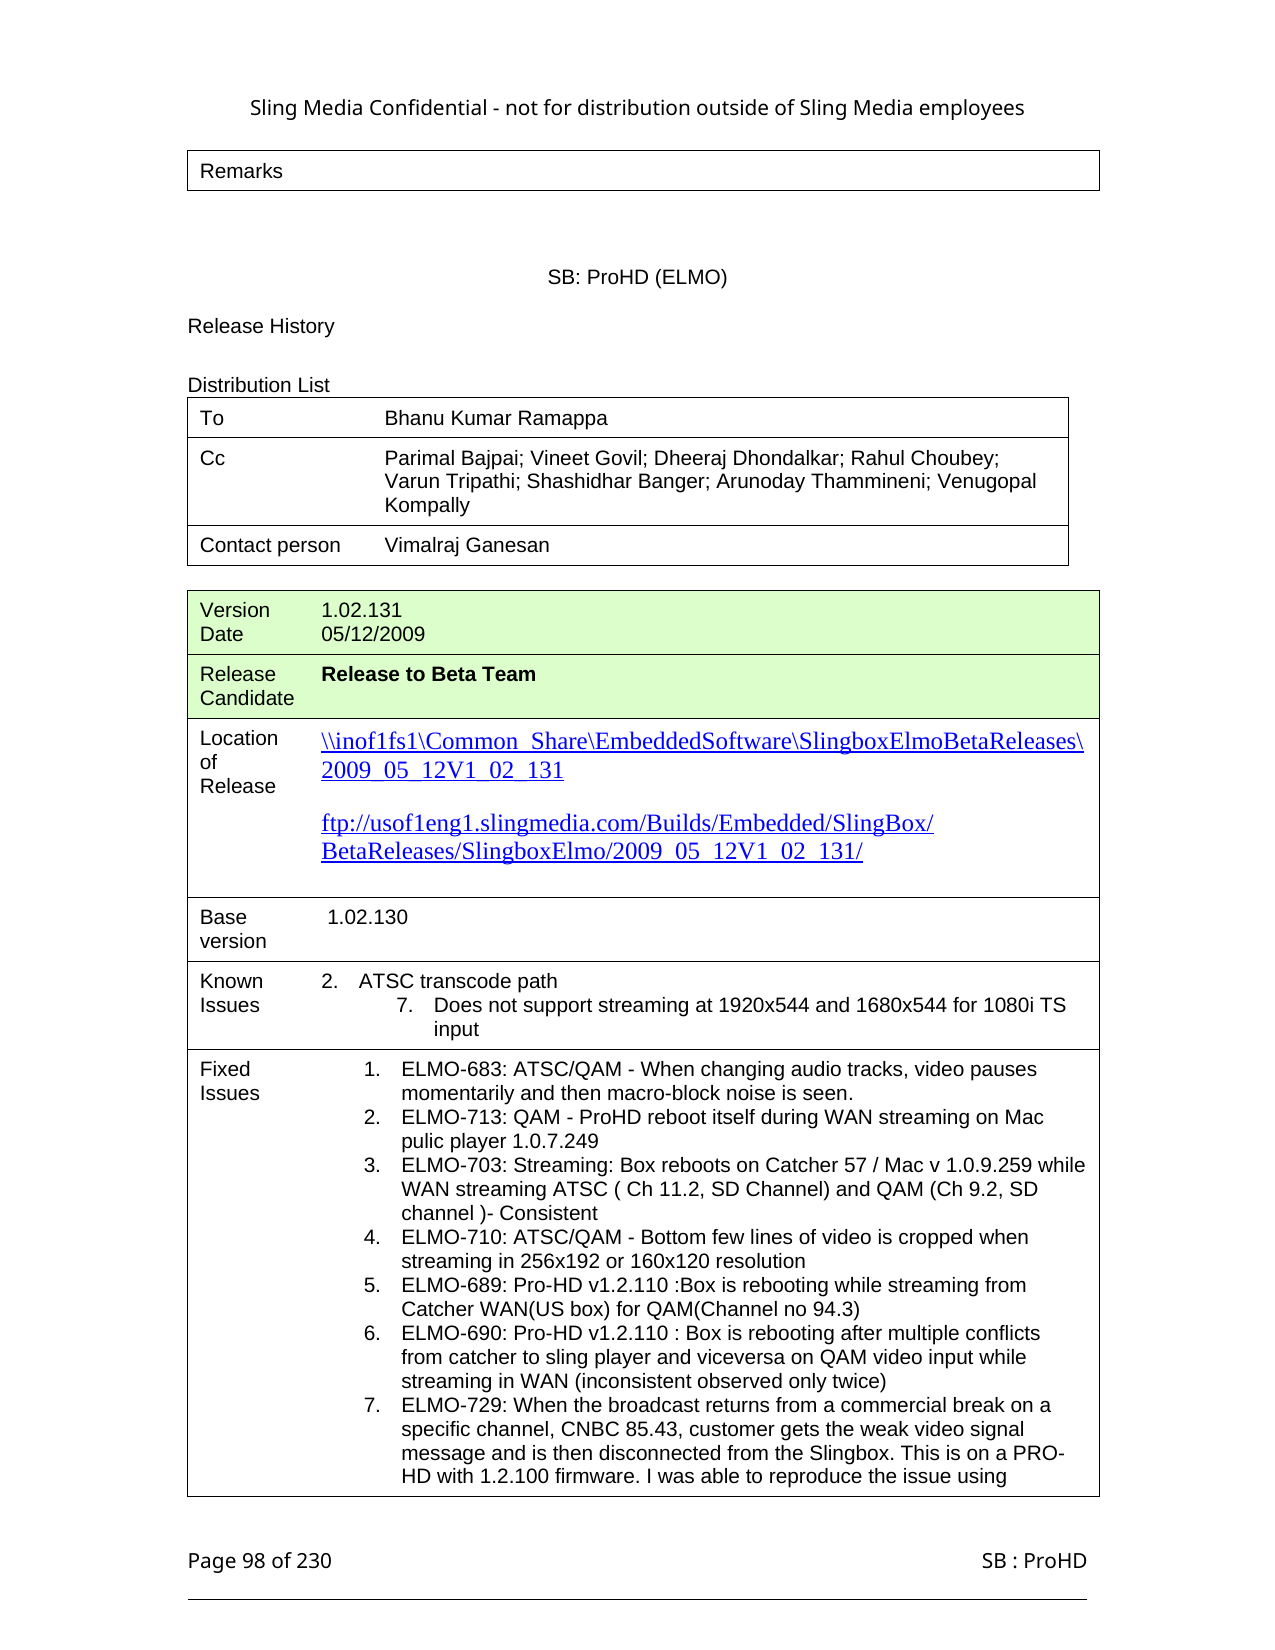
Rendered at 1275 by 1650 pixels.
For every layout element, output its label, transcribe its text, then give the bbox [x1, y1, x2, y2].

table_cell Known Issues [188, 962, 309, 1048]
table_header 1.02.131 05/12/2009 [309, 591, 1099, 654]
subtitle SB: ProHD (ELMO) [187, 265, 1087, 289]
table_cell \\inof1fs1\Common_Share\EmbeddedSoftware\SlingboxElmoBetaReleases\2009_05_12V1_02_131 ftp://usof1eng1.slingmedia.com/Builds/Embedded/SlingBox/BetaReleases/SlingboxElmo/2009_05_12V1_02_131/ [309, 719, 1099, 897]
text Distribution List [187, 373, 1087, 397]
table_header Version Date [188, 591, 309, 654]
subtitle Release History [187, 314, 1087, 338]
table_cell ATSC transcode path Does not support streaming at 1920x544 and 1680x544 for 1080i TS input [309, 962, 1099, 1048]
table_cell Vimalraj Ganesan [372, 526, 1068, 565]
table_cell Contact person [188, 526, 372, 565]
table_cell Fixed Issues [188, 1050, 309, 1496]
table_cell Release Candidate [188, 655, 309, 718]
table_header To [188, 398, 372, 437]
table_cell Location of Release [188, 719, 309, 897]
table_cell Parimal Bajpai; Vineet Govil; Dheeraj Dhondalkar; Rahul Choubey; Varun Tripathi; Shashidhar Banger; Arunoday Thammineni; Venugopal Kompally [372, 438, 1068, 525]
table_cell 1.02.130 [309, 898, 1099, 961]
table_header Bhanu Kumar Ramappa [372, 398, 1068, 437]
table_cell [309, 1050, 1099, 1496]
table_cell Release to Beta Team [309, 655, 1099, 718]
table_cell Remarks [188, 151, 309, 190]
table_cell Cc [188, 438, 372, 525]
table_cell [309, 151, 1099, 190]
table_cell Base version [188, 898, 309, 961]
